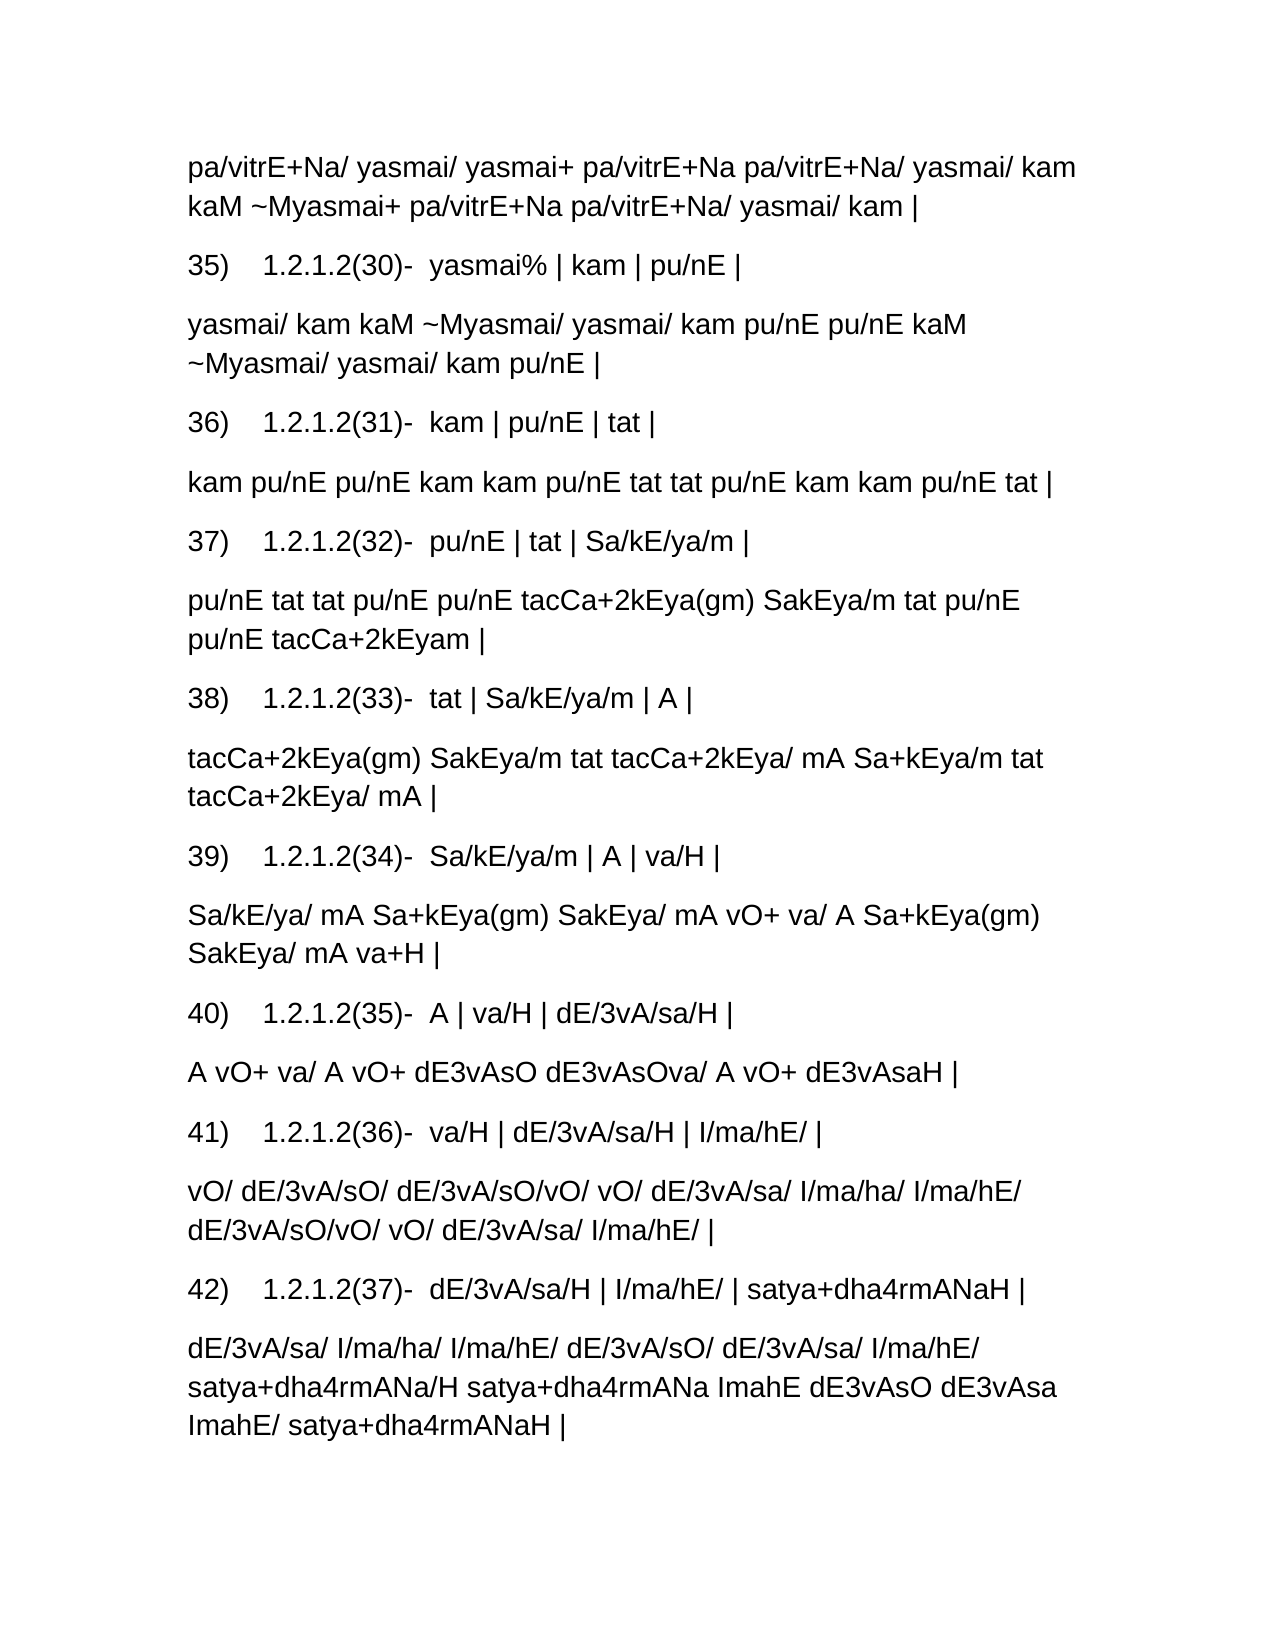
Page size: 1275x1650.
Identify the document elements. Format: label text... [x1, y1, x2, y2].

text vO/ dE/3vA/sO/ dE/3vA/sO/vO/ vO/ dE/3vA/sa/ I/ma/ha/ I/ma/hE/ dE/3vA/sO/vO/ vO/ dE/3vA/sa/ I/ma/hE/ | [187, 1174, 1087, 1246]
text 40) 1.2.1.2(35)- A | va/H | dE/3vA/sa/H | [187, 996, 1087, 1029]
text dE/3vA/sa/ I/ma/ha/ I/ma/hE/ dE/3vA/sO/ dE/3vA/sa/ I/ma/hE/ satya+dha4rmANa/H satya+dha4rmANa ImahE dE3vAsO dE3vAsa ImahE/ satya+dha4rmANaH | [187, 1331, 1087, 1442]
text kam pu/nE pu/nE kam kam pu/nE tat tat pu/nE kam kam pu/nE tat | [187, 464, 1087, 498]
text 42) 1.2.1.2(37)- dE/3vA/sa/H | I/ma/hE/ | satya+dha4rmANaH | [187, 1272, 1087, 1305]
text pu/nE tat tat pu/nE pu/nE tacCa+2kEya(gm) SakEya/m tat pu/nE pu/nE tacCa+2kEyam | [187, 583, 1087, 655]
text yasmai/ kam kaM ~Myasmai/ yasmai/ kam pu/nE pu/nE kaM ~Myasmai/ yasmai/ kam pu/nE | [187, 307, 1087, 379]
text 39) 1.2.1.2(34)- Sa/kE/ya/m | A | va/H | [187, 838, 1087, 872]
text A vO+ va/ A vO+ dE3vAsO dE3vAsOva/ A vO+ dE3vAsaH | [187, 1055, 1087, 1089]
text Sa/kE/ya/ mA Sa+kEya(gm) SakEya/ mA vO+ va/ A Sa+kEya(gm) SakEya/ mA va+H | [187, 898, 1087, 970]
text 41) 1.2.1.2(36)- va/H | dE/3vA/sa/H | I/ma/hE/ | [187, 1114, 1087, 1148]
text 36) 1.2.1.2(31)- kam | pu/nE | tat | [187, 405, 1087, 439]
text 38) 1.2.1.2(33)- tat | Sa/kE/ya/m | A | [187, 681, 1087, 715]
text 35) 1.2.1.2(30)- yasmai% | kam | pu/nE | [187, 248, 1087, 281]
text tacCa+2kEya(gm) SakEya/m tat tacCa+2kEya/ mA Sa+kEya/m tat tacCa+2kEya/ mA | [187, 741, 1087, 813]
text pa/vitrE+Na/ yasmai/ yasmai+ pa/vitrE+Na pa/vitrE+Na/ yasmai/ kam kaM ~Myasmai+ pa/vitrE+Na pa/vitrE+Na/ yasmai/ kam | [187, 150, 1087, 222]
text 37) 1.2.1.2(32)- pu/nE | tat | Sa/kE/ya/m | [187, 524, 1087, 557]
